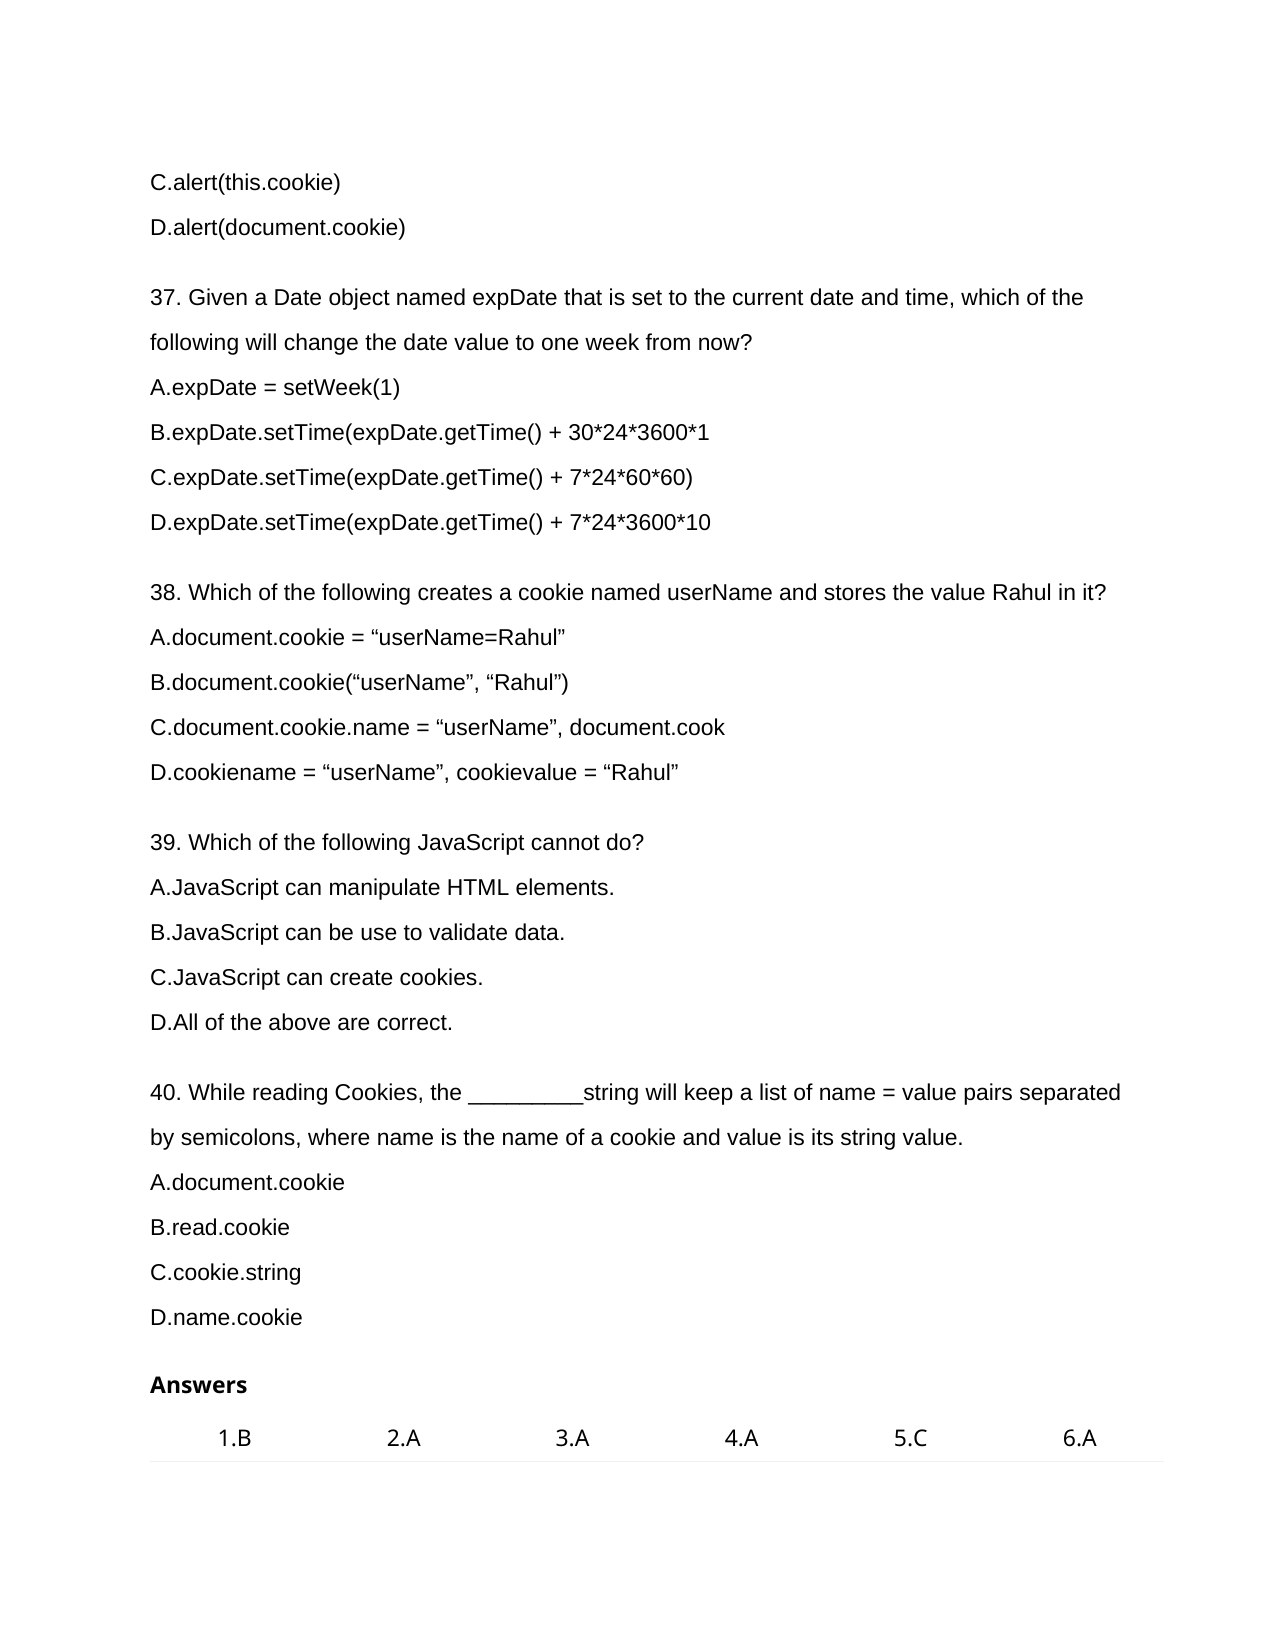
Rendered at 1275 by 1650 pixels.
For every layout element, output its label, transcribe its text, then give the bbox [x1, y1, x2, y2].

table_header 2.A [319, 1400, 488, 1461]
table_header 3.A [488, 1400, 657, 1461]
text 38. Which of the following creates a cookie named userName and stores the value Rahul in it? A.document.cookie = “userName=Rahul” B.document.cookie(“userName”, “Rahul”) C.document.cookie.name = “userName”, document.cook D.cookiename = “userName”, cookievalue = “Rahul” [150, 560, 1125, 785]
text Answers [150, 1355, 1125, 1400]
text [150, 150, 1125, 240]
table_header 5.C [826, 1400, 995, 1461]
table_header 6.A [995, 1400, 1164, 1461]
text 39. Which of the following JavaScript cannot do? A.JavaScript can manipulate HTML elements. B.JavaScript can be use to validate data. C.JavaScript can create cookies. D.All of the above are correct. [150, 810, 1125, 1035]
text 37. Given a Date object named expDate that is set to the current date and time, which of the following will change the date value to one week from now? A.expDate = setWeek(1) B.expDate.setTime(expDate.getTime() + 30*24*3600*1 C.expDate.setTime(expDate.getTime() + 7*24*60*60) D.expDate.setTime(expDate.getTime() + 7*24*3600*10 [150, 265, 1125, 535]
table_header 4.A [657, 1400, 826, 1461]
text 40. While reading Cookies, the _________string will keep a list of name = value pairs separated by semicolons, where name is the name of a cookie and value is its string value. A.document.cookie B.read.cookie C.cookie.string D.name.cookie [150, 1060, 1125, 1330]
table_header 1.B [150, 1400, 319, 1461]
